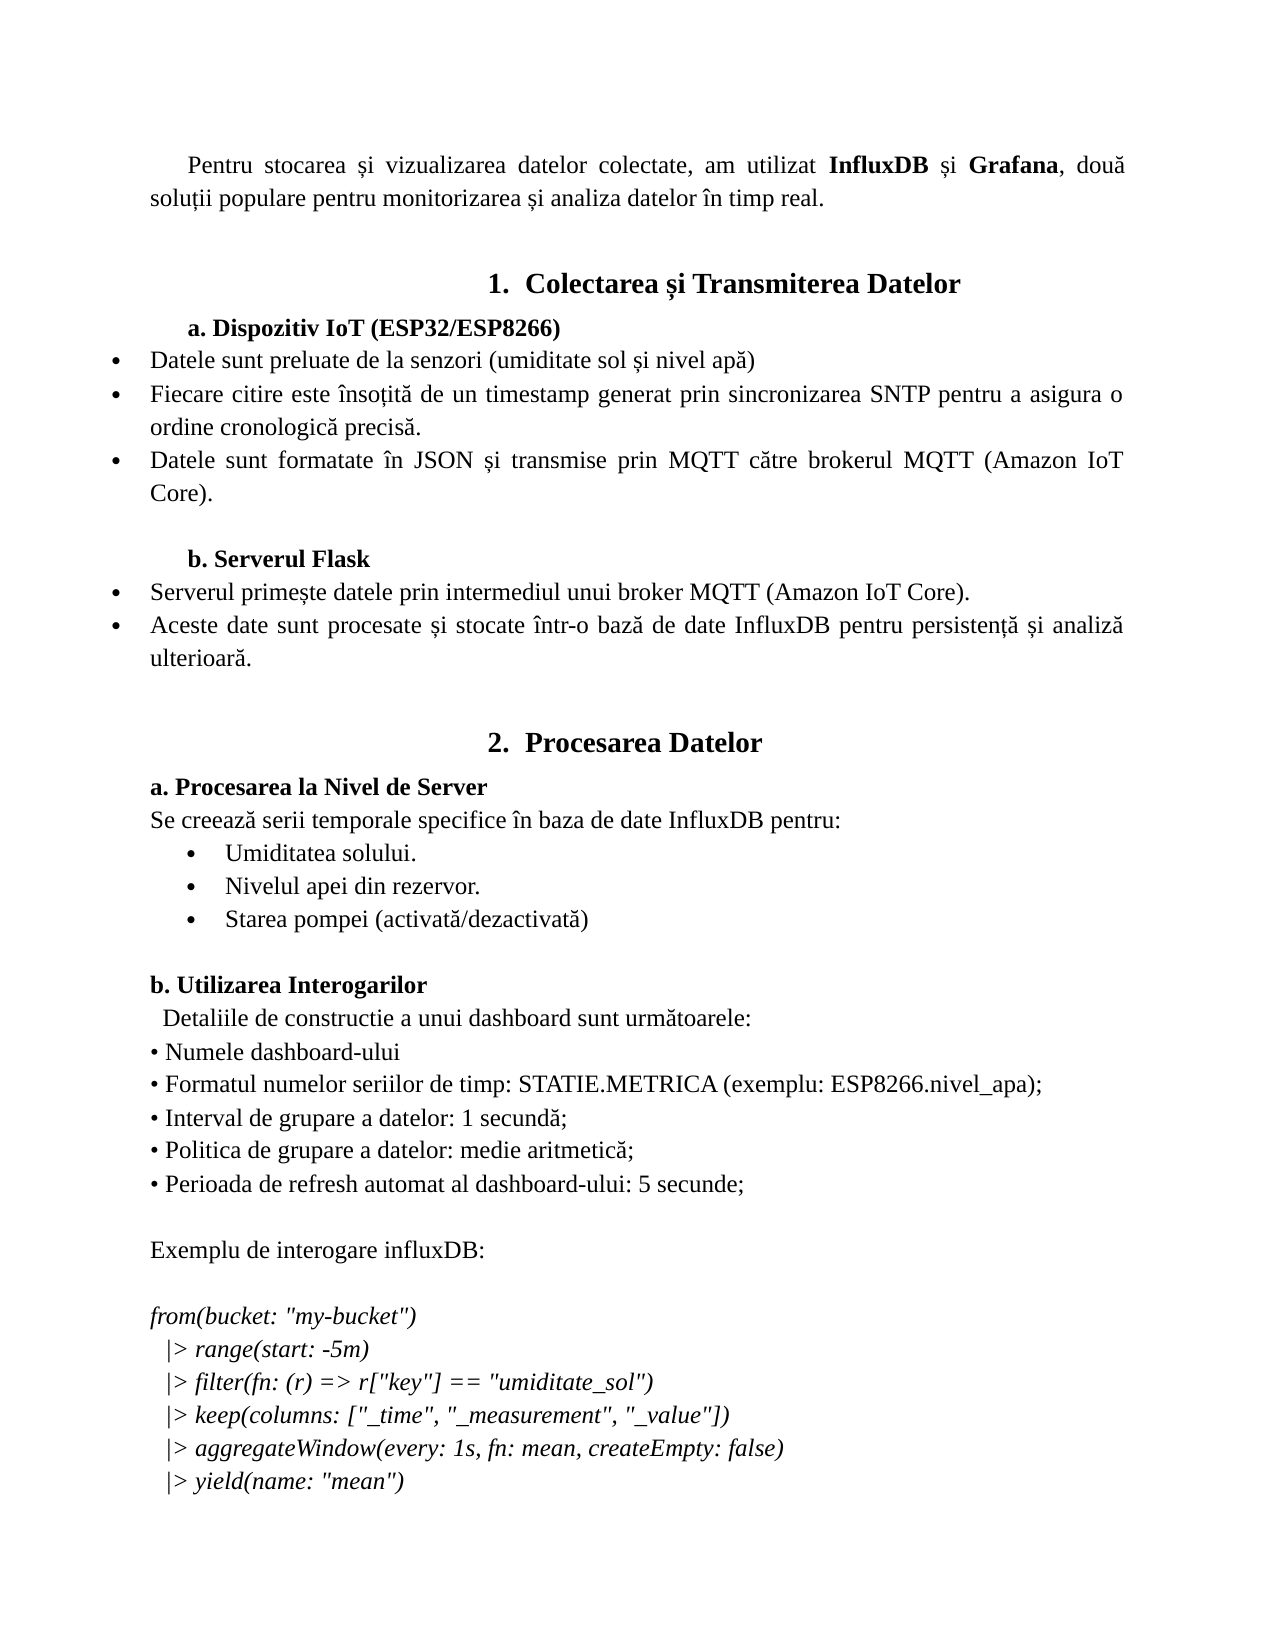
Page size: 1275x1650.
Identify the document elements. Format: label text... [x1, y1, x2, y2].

text from(bucket: "my-bucket") [150, 1301, 1125, 1329]
text a. Dispozitiv IoT (ESP32/ESP8266) [150, 313, 1125, 341]
list Datele sunt formatate în JSON și transmise prin MQTT către brokerul MQTT (Amazon IoT Core). [112, 445, 1125, 506]
text b. Utilizarea Interogarilor [150, 971, 1125, 999]
list Starea pompei (activată/dezactivată) [187, 904, 1125, 933]
list Aceste date sunt procesate și stocate într-o bază de date InfluxDB pentru persistență și analiză ulterioară. [112, 610, 1125, 672]
text Pentru stocarea și vizualizarea datelor colectate, am utilizat InfluxDB și Grafana, două soluții populare pentru monitorizarea și analiza datelor în timp real. [150, 150, 1125, 212]
text Exemplu de interogare influxDB: [150, 1235, 1125, 1263]
text |> keep(columns: ["_time", "_measurement", "_value"]) [150, 1400, 1125, 1428]
text |> range(start: -5m) [150, 1334, 1125, 1362]
list Serverul primește datele prin intermediul unui broker MQTT (Amazon IoT Core). [112, 577, 1125, 606]
list Datele sunt preluate de la senzori (umiditate sol și nivel apă) [112, 346, 1125, 374]
text |> filter(fn: (r) => r["key"] == "umiditate_sol") [150, 1367, 1125, 1396]
list Nivelul apei din rezervor. [187, 871, 1125, 900]
text Se creează serii temporale specifice în baza de date InfluxDB pentru: [150, 805, 1125, 834]
text b. Serverul Flask [150, 544, 1125, 572]
text |> yield(name: "mean") [150, 1466, 1125, 1494]
subtitle Colectarea și Transmiterea Datelor [487, 266, 1125, 299]
text a. Procesarea la Nivel de Server [150, 772, 1125, 801]
text Detaliile de constructie a unui dashboard sunt următoarele: • Numele dashboard-ului • Formatul numelor seriilor de timp: STATIE.METRICA (exemplu: ESP8266.nivel_apa); • Interval de grupare a datelor: 1 secundă; • Politica de grupare a datelor: medie aritmetică; • Perioada de refresh automat al dashboard-ului: 5 secunde; [150, 1003, 1125, 1197]
list Umiditatea solului. [187, 838, 1125, 867]
text |> aggregateWindow(every: 1s, fn: mean, createEmpty: false) [150, 1433, 1125, 1462]
subtitle Procesarea Datelor [487, 726, 1125, 759]
list Fiecare citire este însoțită de un timestamp generat prin sincronizarea SNTP pentru a asigura o ordine cronologică precisă. [112, 379, 1125, 440]
